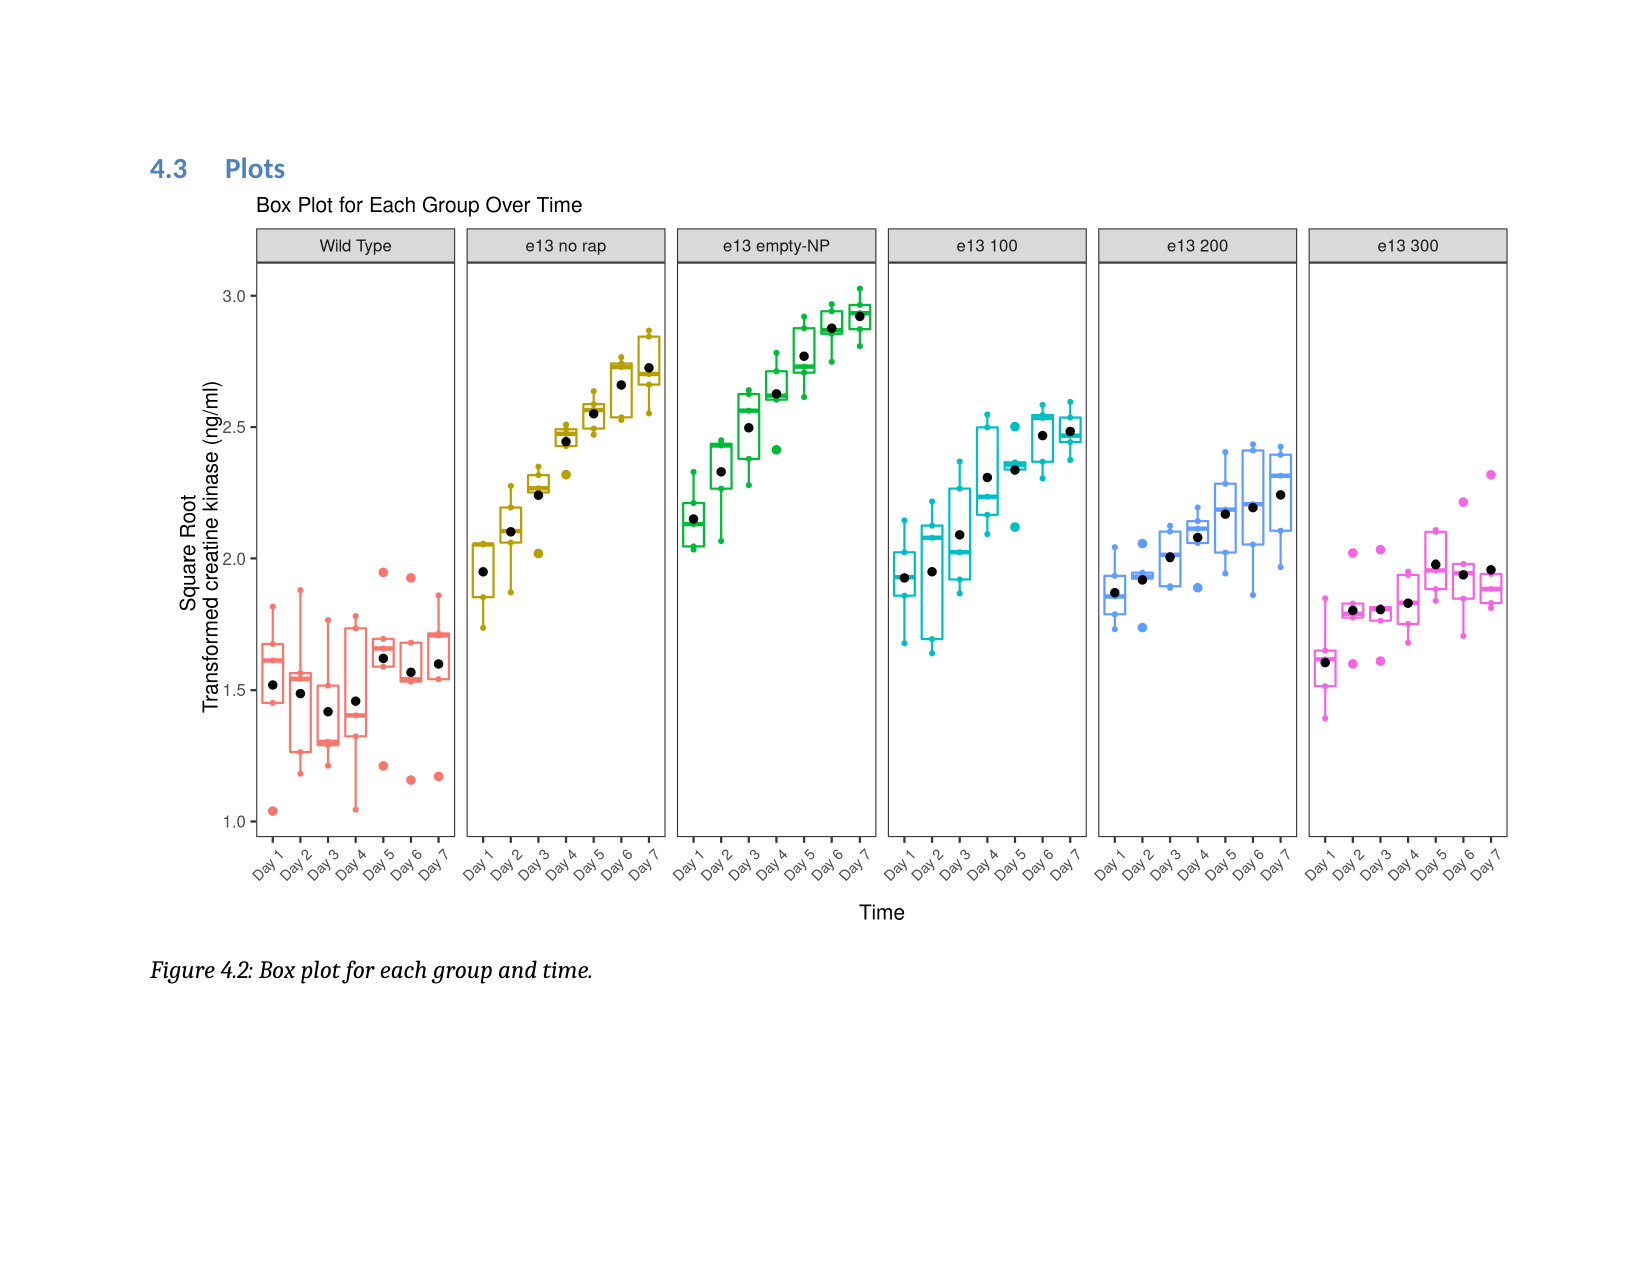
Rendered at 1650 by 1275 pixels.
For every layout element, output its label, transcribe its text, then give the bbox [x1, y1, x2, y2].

text Figure 4.2: Box plot for each group and time. [150, 956, 1500, 985]
subtitle 4.3 Plots [150, 150, 1500, 186]
picture [168, 185, 1519, 936]
